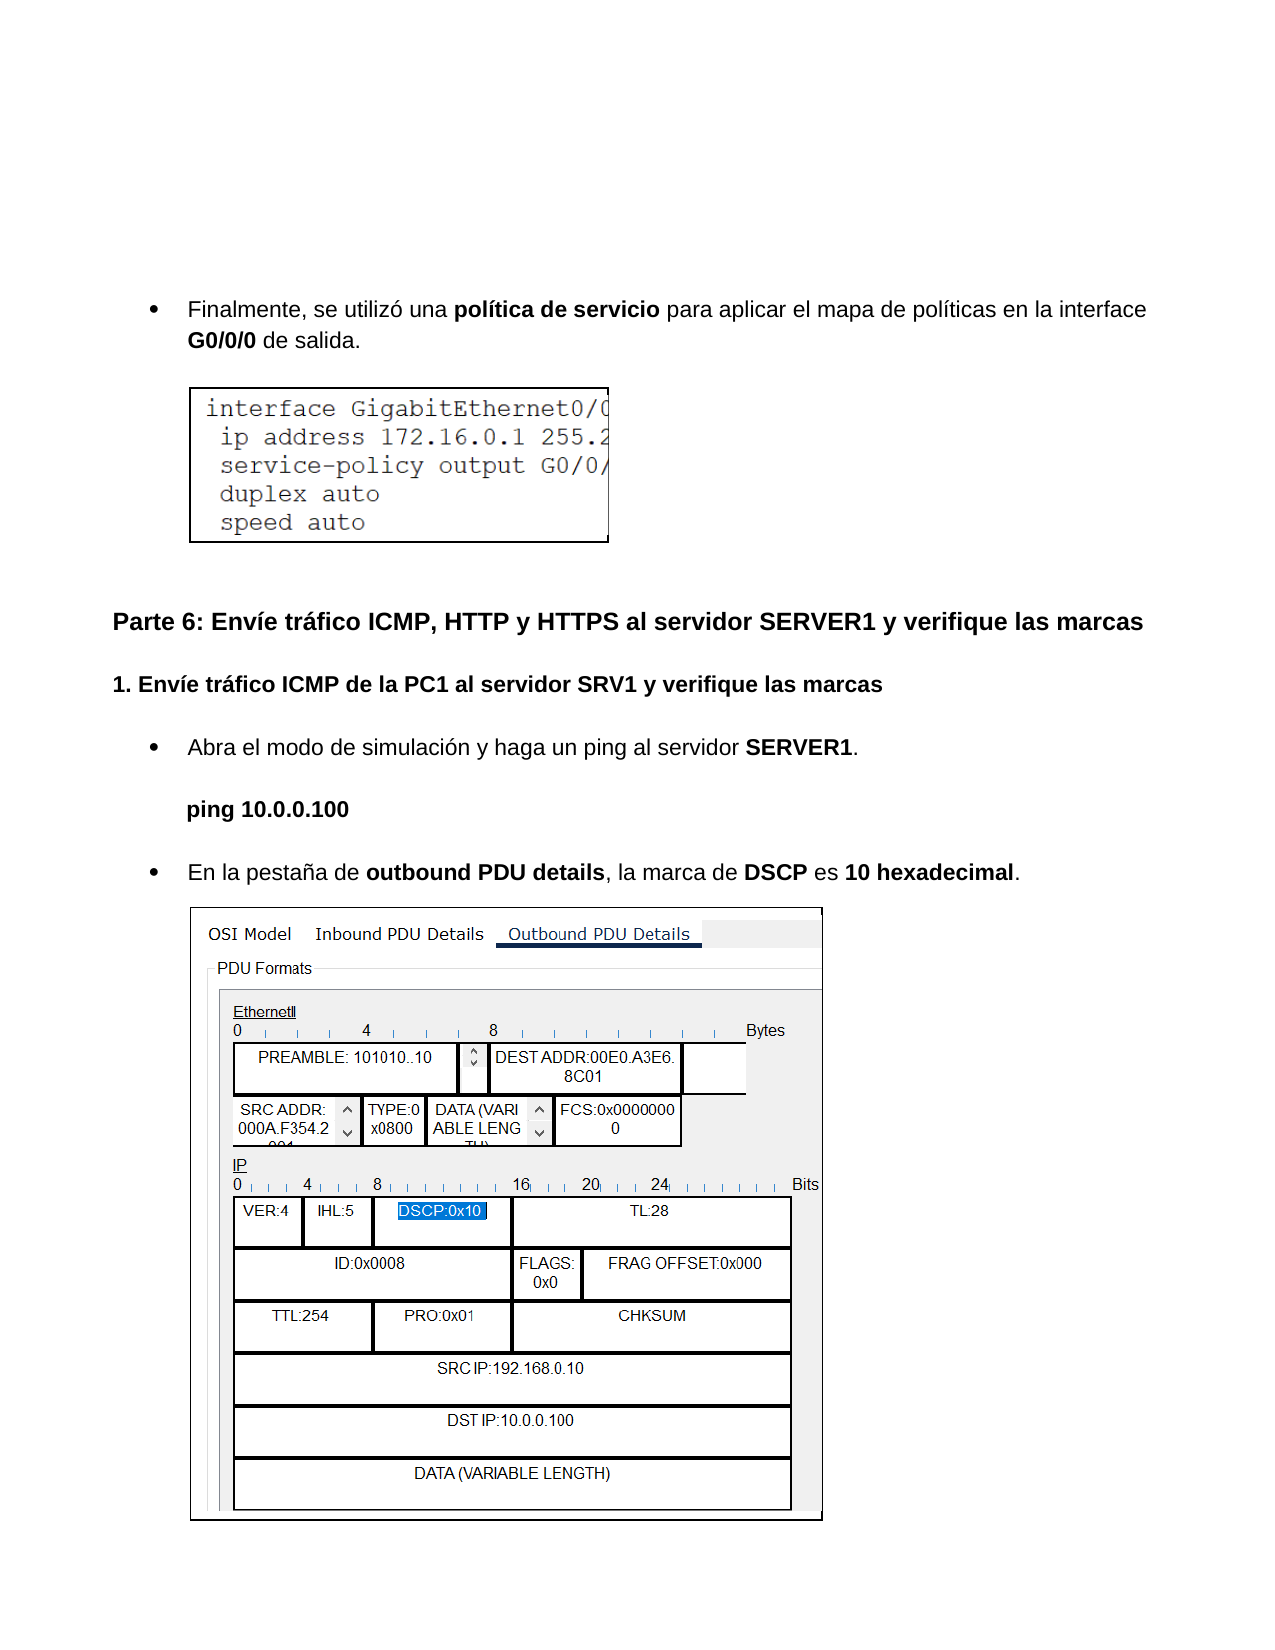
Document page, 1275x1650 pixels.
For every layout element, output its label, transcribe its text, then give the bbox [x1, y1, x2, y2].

list Finalmente, se utilizó una política de servicio para aplicar el mapa de políticas en la interface G0/0/0 de salida. [150, 293, 1162, 355]
text ping 10.0.0.100 [112, 793, 1162, 824]
picture [205, 915, 822, 1511]
subtitle Parte 6: Envíe tráfico ICMP, HTTP y HTTPS al servidor SERVER1 y verifique las marcas [112, 605, 1205, 636]
text 1. Envíe tráfico ICMP de la PC1 al servidor SRV1 y verifique las marcas [112, 668, 1162, 699]
picture [205, 395, 609, 535]
list En la pestaña de outbound PDU details, la marca de DSCP es 10 hexadecimal. [150, 855, 1162, 886]
list Abra el modo de simulación y haga un ping al servidor SERVER1. [150, 730, 1162, 761]
